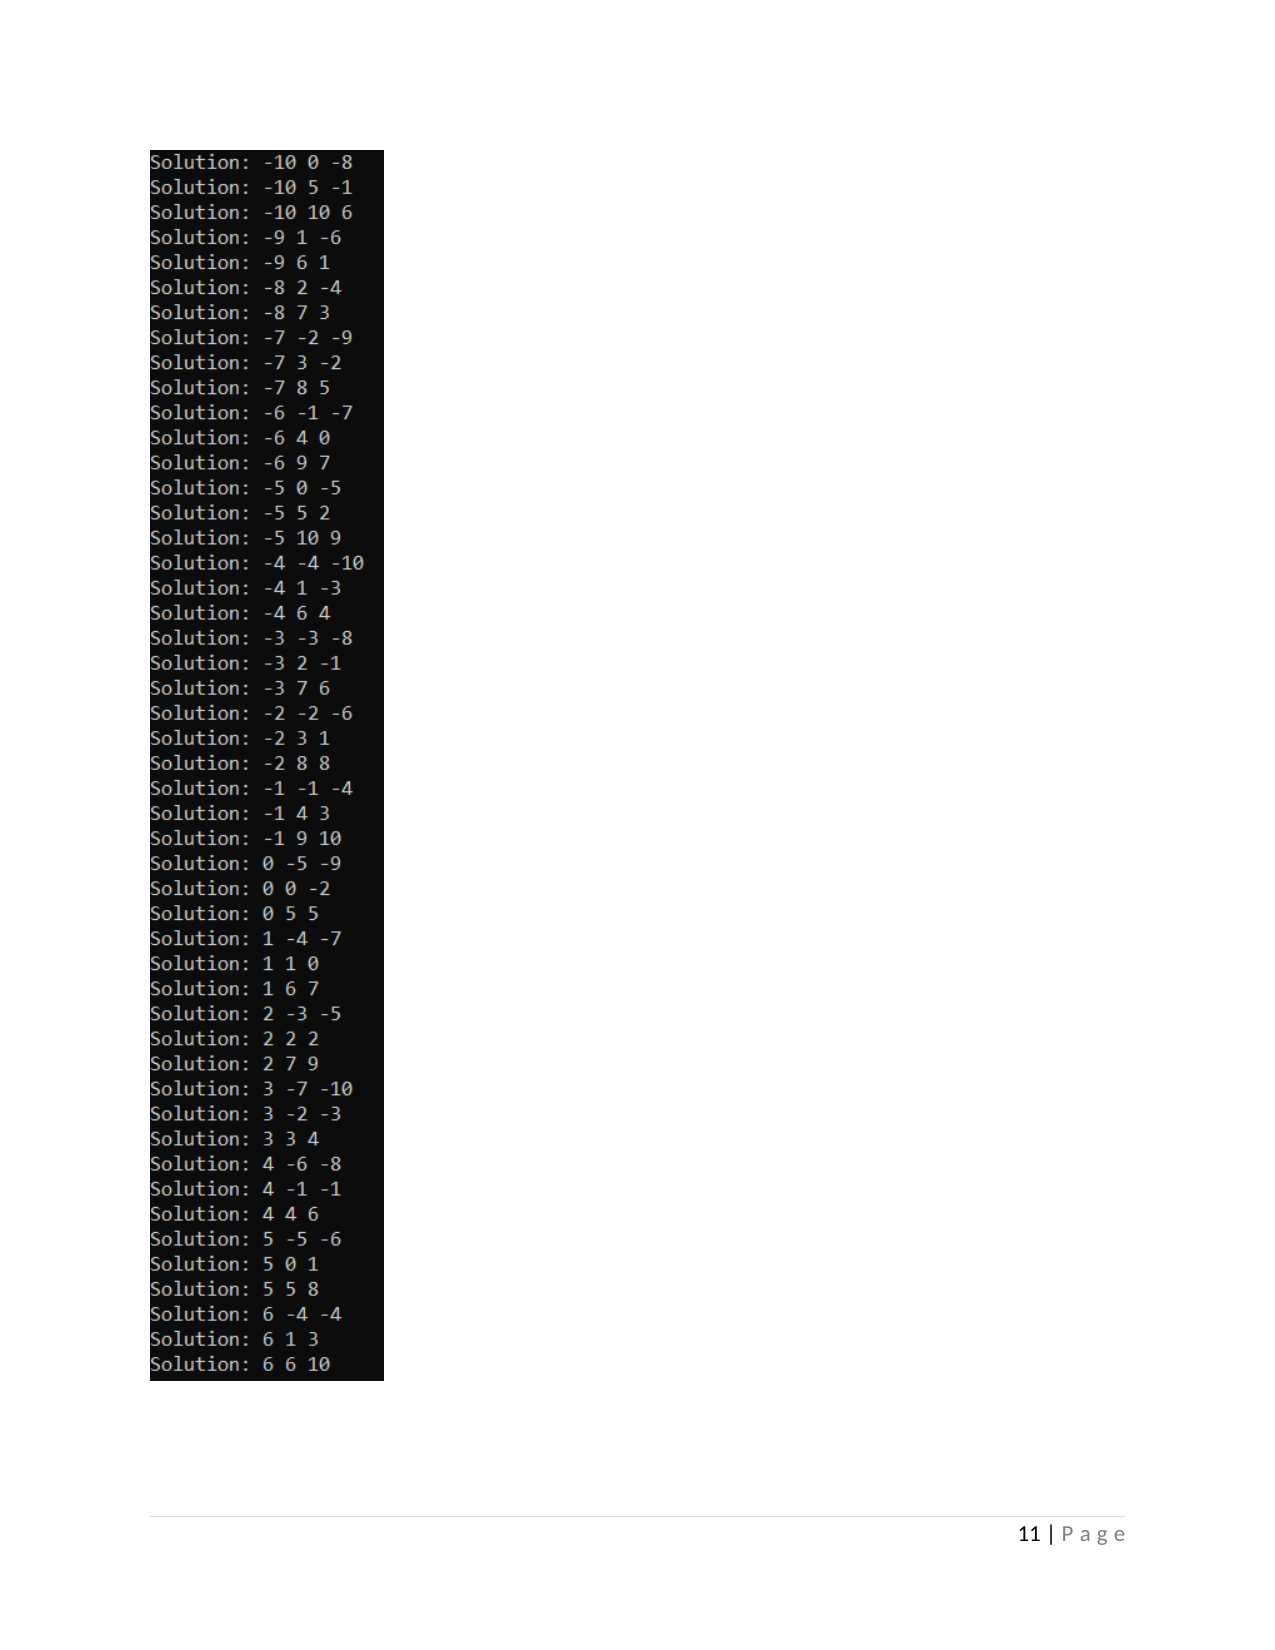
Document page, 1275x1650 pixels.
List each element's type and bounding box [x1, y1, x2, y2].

picture [150, 150, 384, 1381]
